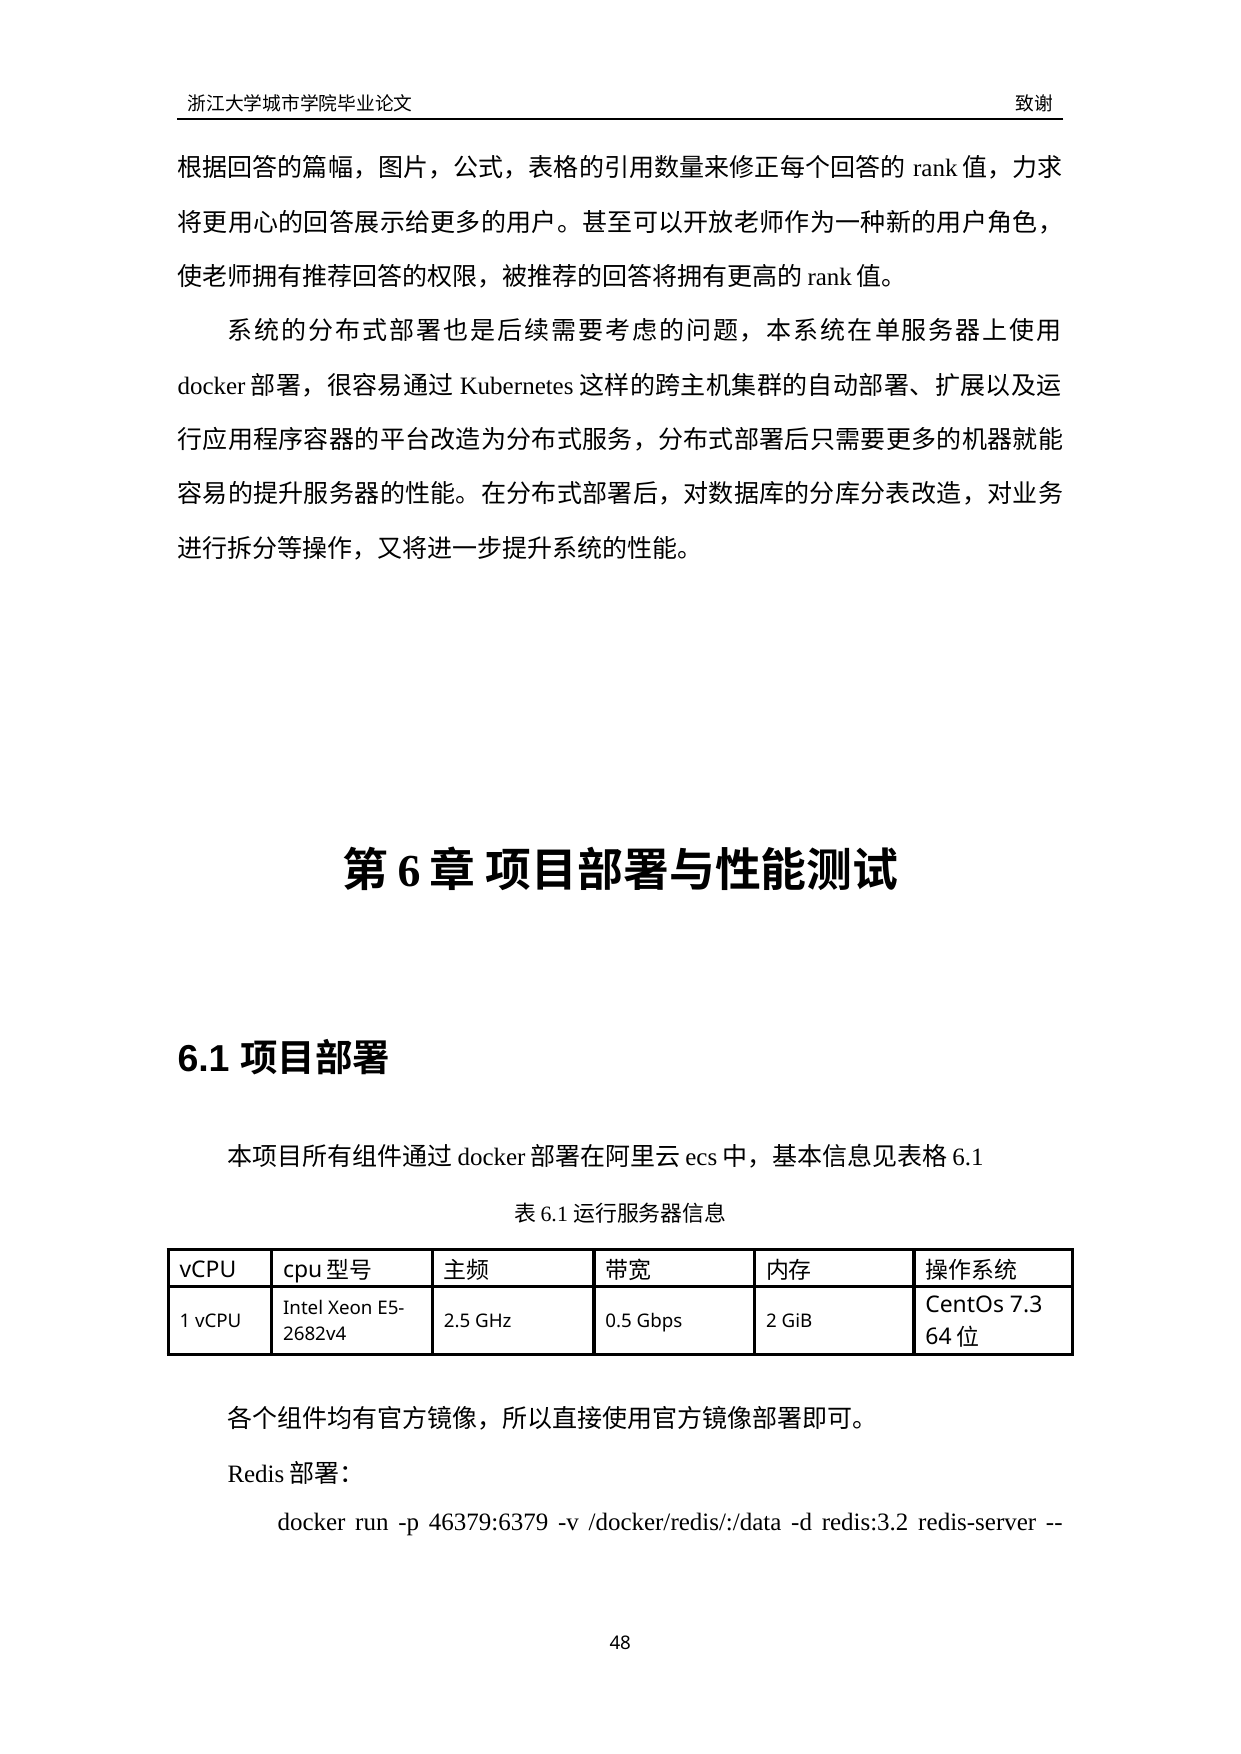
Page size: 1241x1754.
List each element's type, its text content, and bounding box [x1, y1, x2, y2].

table_header 操作系统 [916, 1251, 1071, 1285]
table_cell 2.5 GHz [434, 1288, 592, 1352]
table_header vCPU [170, 1251, 270, 1285]
subtitle 第6章 项目部署与性能测试 [177, 834, 1063, 900]
text 各个组件均有官方镜像，所以直接使用官方镜像部署即可。 [177, 1399, 1063, 1435]
table_cell Intel Xeon E5-2682v4 [273, 1288, 431, 1352]
table_cell 0.5 Gbps [596, 1288, 753, 1352]
subtitle 6.1 项目部署 [177, 1028, 1063, 1082]
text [227, 1507, 1063, 1536]
table_cell CentOs 7.3 64位 [916, 1288, 1071, 1352]
text 表6.1 运行服务器信息 [177, 1196, 1063, 1227]
table_header 主频 [434, 1251, 592, 1285]
text Redis部署： [177, 1453, 1063, 1489]
text 系统的分布式部署也是后续需要考虑的问题，本系统在单服务器上使用docker部署，很容易通过Kubernetes这样的跨主机集群的自动部署、扩展以及运行应用程序容器的平台改造为分布式服务，分布式部署后只需要更多的机器就能容易的提升服务器的性能。在分布式部署后，对数据库的分库分表改造，对业务进行拆分等操作，又将进一步提升系统的性能。 [177, 311, 1063, 564]
table_header 带宽 [596, 1251, 753, 1285]
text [177, 148, 1063, 293]
table_header cpu型号 [273, 1251, 431, 1285]
table_cell 2 GiB [756, 1288, 912, 1352]
table_cell 1 vCPU [170, 1288, 270, 1352]
text 本项目所有组件通过docker部署在阿里云ecs中，基本信息见表格6.1 [177, 1136, 1063, 1173]
table_header 内存 [756, 1251, 912, 1285]
